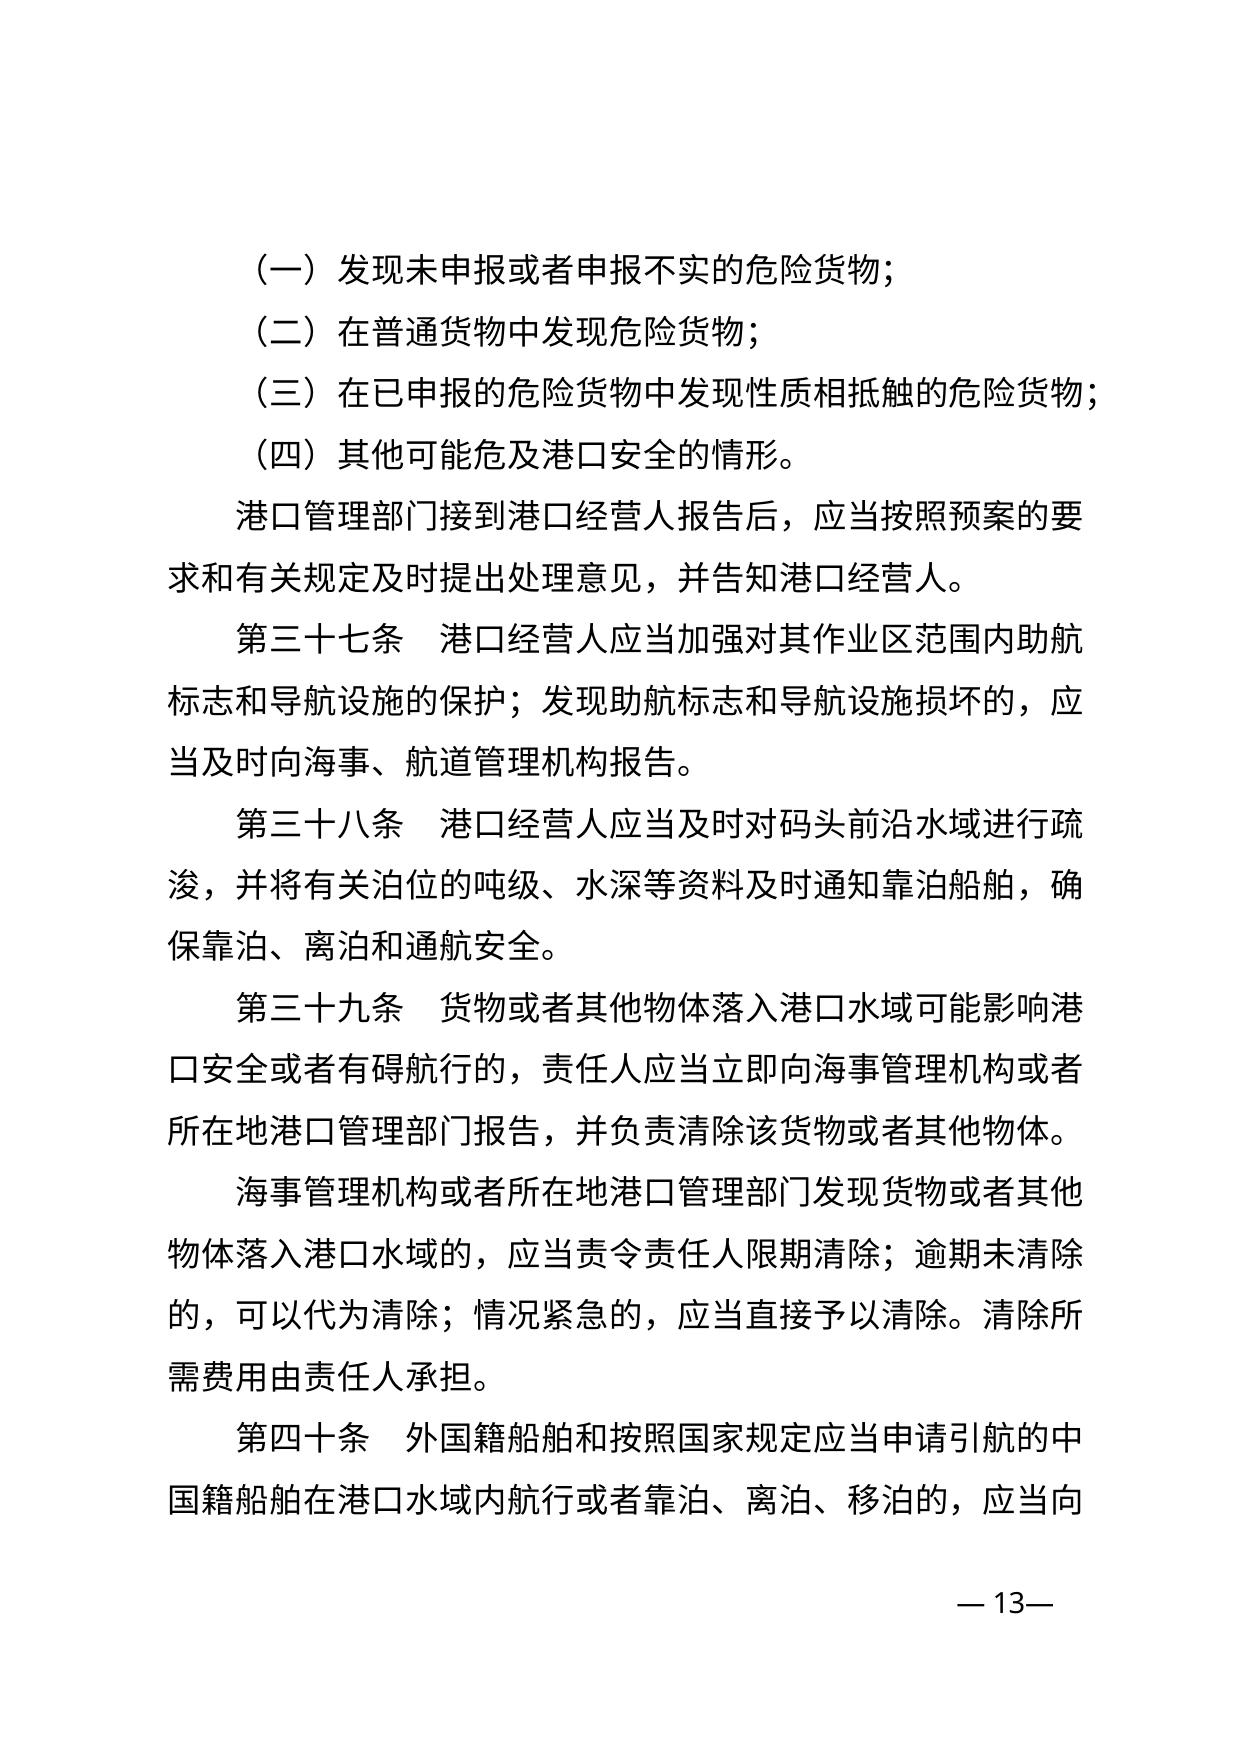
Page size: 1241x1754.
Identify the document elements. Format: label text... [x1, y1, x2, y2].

text （三）在已申报的危险货物中发现性质相抵触的危险货物； [168, 361, 1084, 422]
text （一）发现未申报或者申报不实的危险货物； [168, 238, 1084, 299]
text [168, 1405, 1084, 1528]
text 海事管理机构或者所在地港口管理部门发现货物或者其他物体落入港口水域的，应当责令责任人限期清除；逾期未清除的，可以代为清除；情况紧急的，应当直接予以清除。清除所需费用由责任人承担。 [168, 1159, 1084, 1405]
text 第三十九条 货物或者其他物体落入港口水域可能影响港口安全或者有碍航行的，责任人应当立即向海事管理机构或者所在地港口管理部门报告，并负责清除该货物或者其他物体。 [168, 975, 1084, 1159]
text 第三十七条 港口经营人应当加强对其作业区范围内助航标志和导航设施的保护；发现助航标志和导航设施损坏的，应当及时向海事、航道管理机构报告。 [168, 606, 1084, 791]
text （二）在普通货物中发现危险货物； [168, 299, 1084, 361]
text 第三十八条 港口经营人应当及时对码头前沿水域进行疏浚，并将有关泊位的吨级、水深等资料及时通知靠泊船舶，确保靠泊、离泊和通航安全。 [168, 791, 1084, 975]
text 港口管理部门接到港口经营人报告后，应当按照预案的要求和有关规定及时提出处理意见，并告知港口经营人。 [168, 483, 1084, 606]
text （四）其他可能危及港口安全的情形。 [168, 422, 1084, 483]
